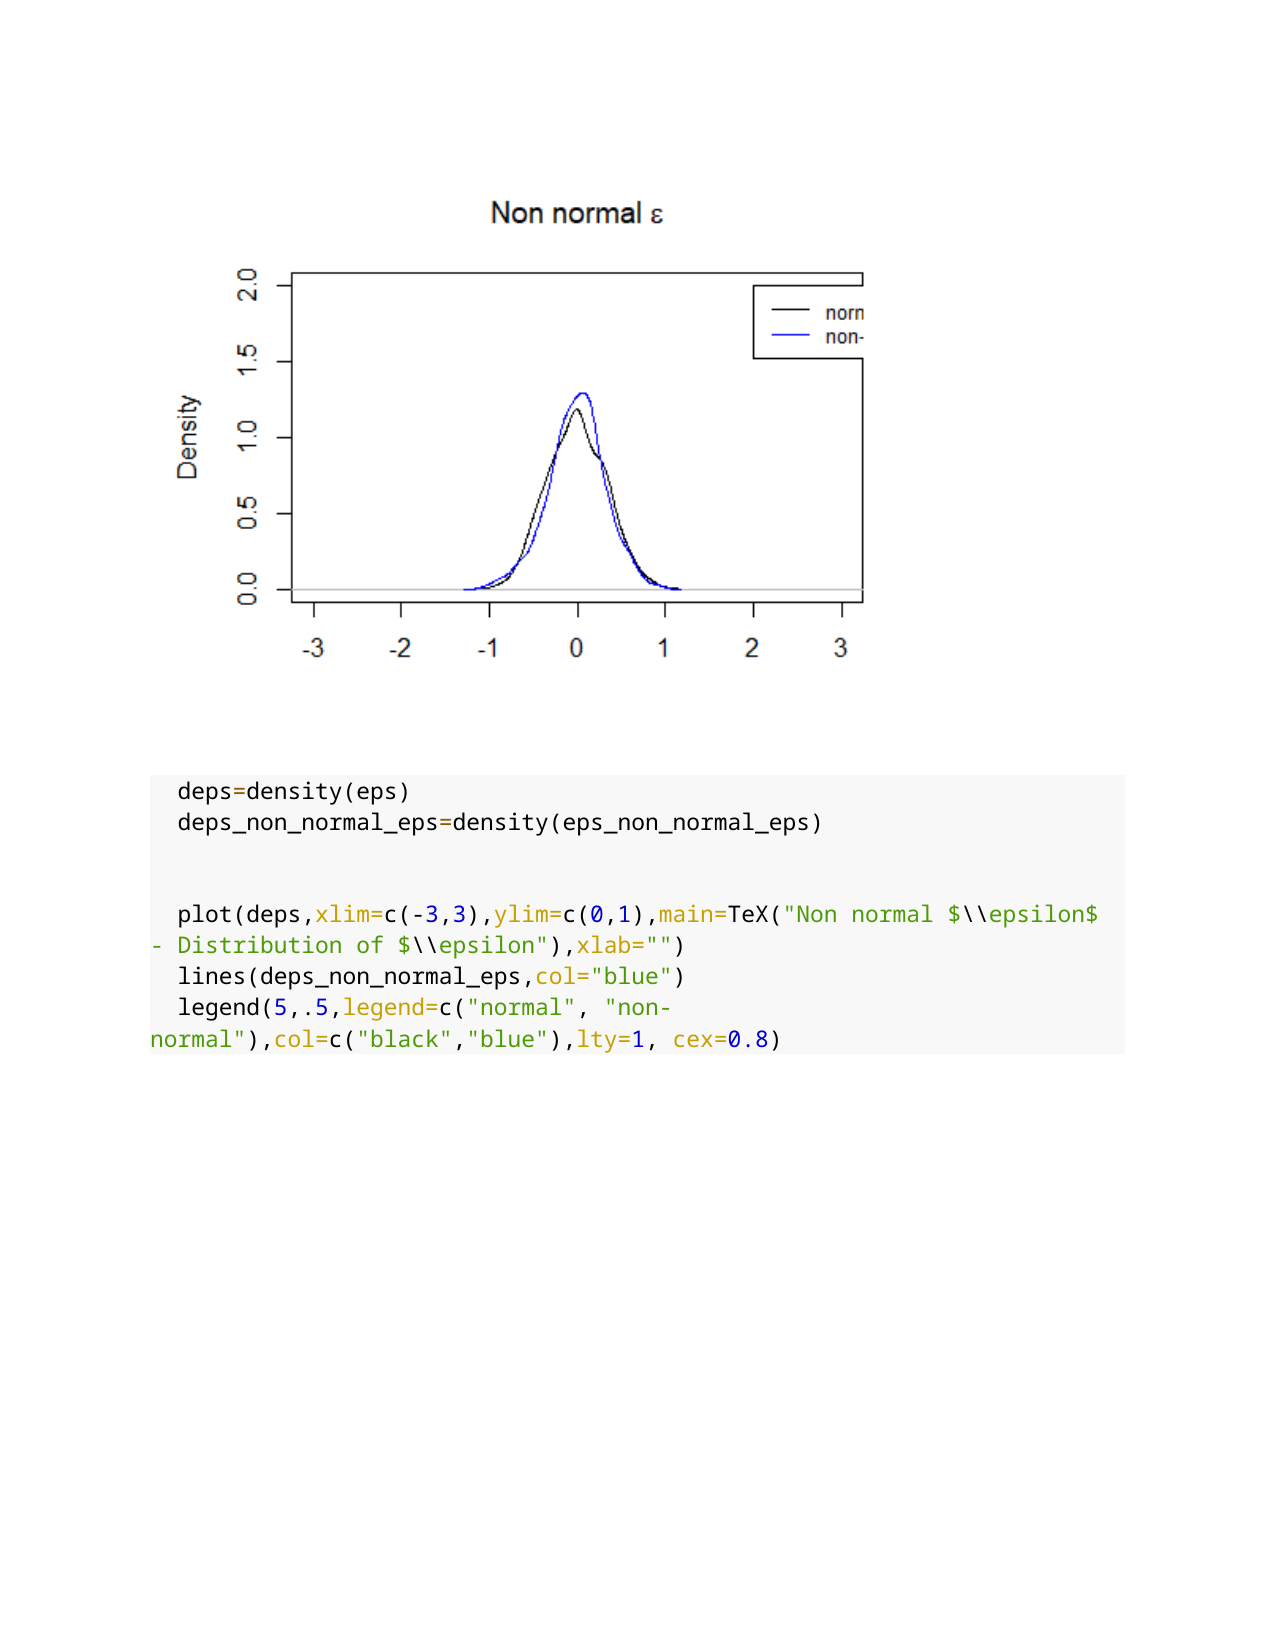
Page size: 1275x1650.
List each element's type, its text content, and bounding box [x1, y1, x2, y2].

picture [168, 150, 927, 757]
text deps=density(eps) deps_non_normal_eps=density(eps_non_normal_eps) plot(deps,xlim=c(-3,3),ylim=c(0,1),main=TeX("Non normal $\\epsilon$ - Distribution of $\\epsilon"),xlab="") lines(deps_non_normal_eps,col="blue") legend(5,.5,legend=c("normal", "non-normal"),col=c("black","blue"),lty=1, cex=0.8) [150, 775, 1125, 1054]
